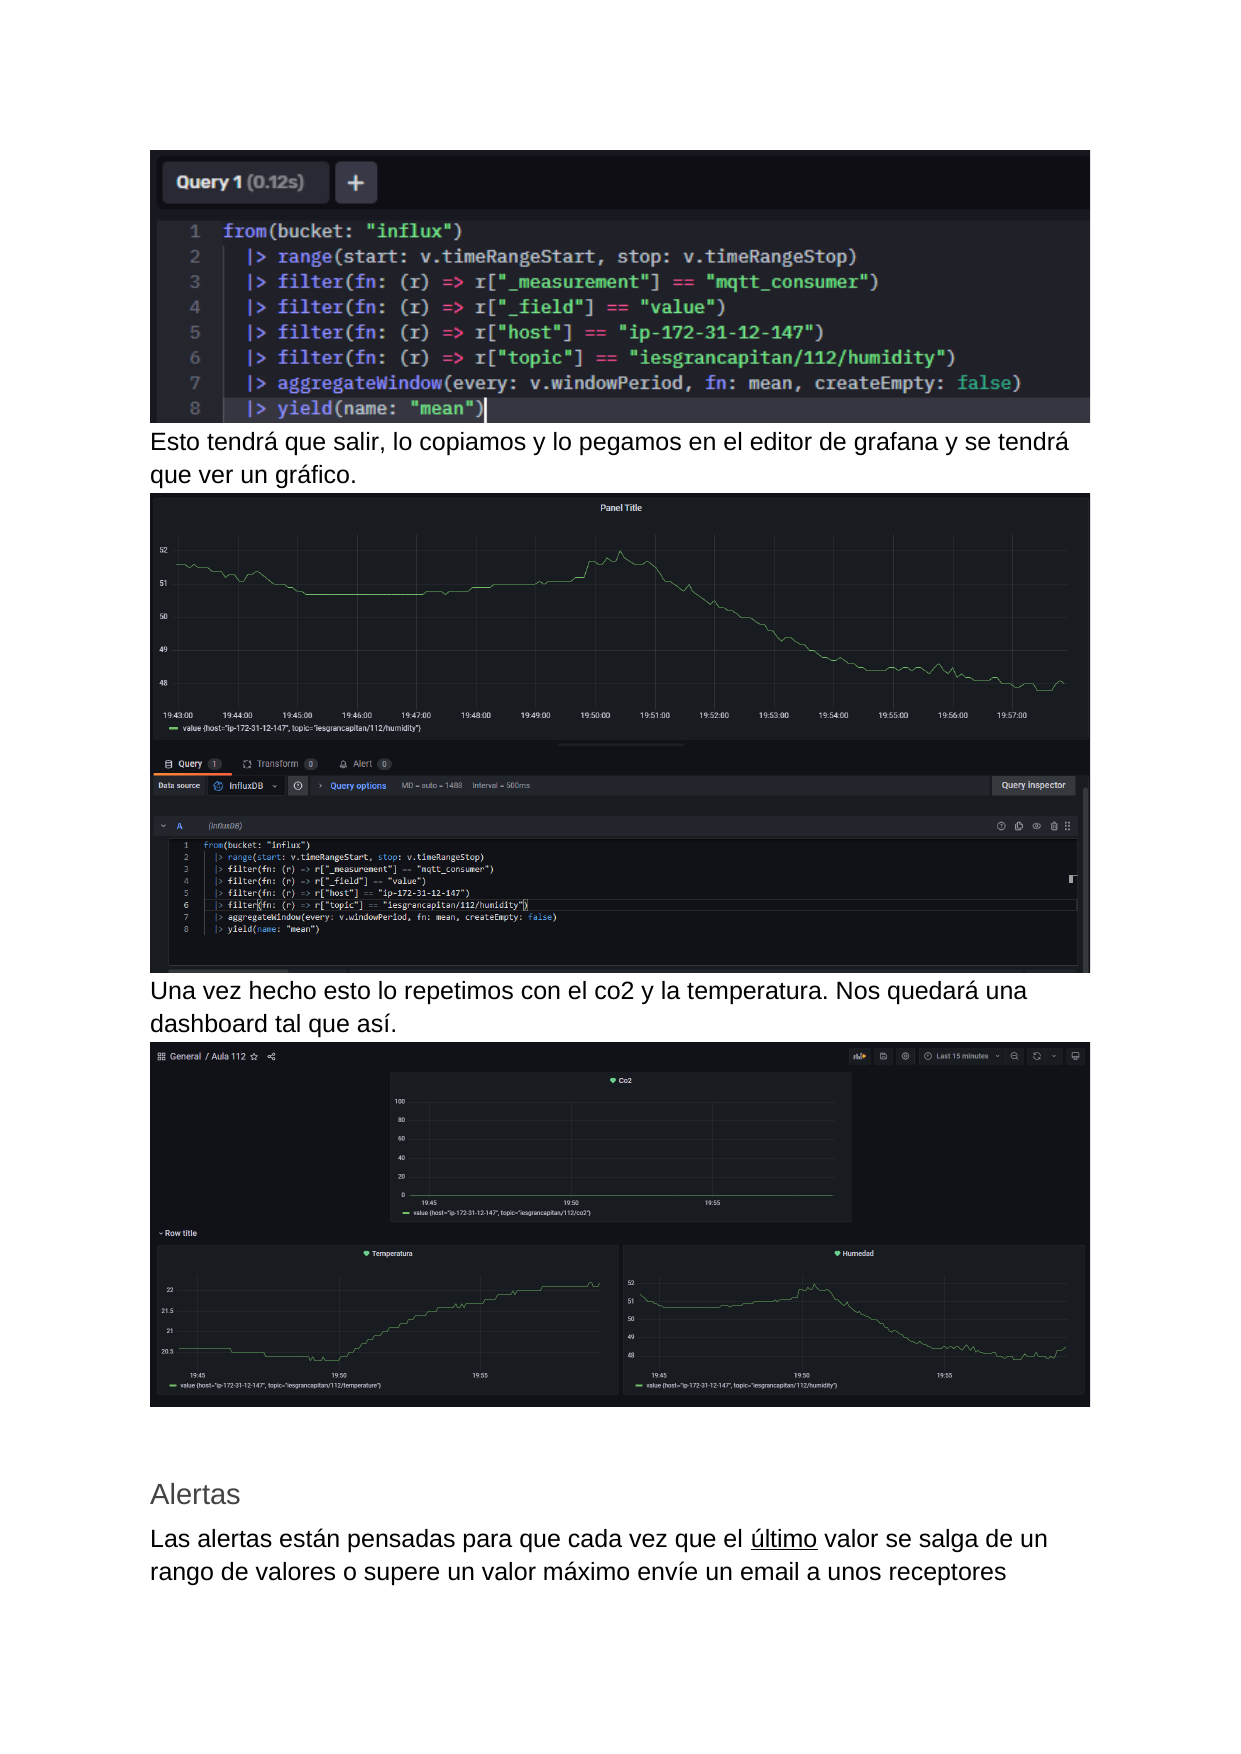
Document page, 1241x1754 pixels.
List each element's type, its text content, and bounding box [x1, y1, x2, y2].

text Esto tendrá que salir, lo copiamos y lo pegamos en el editor de grafana y se tendrá que ver un gráfico. [150, 423, 1090, 489]
picture [150, 1042, 1091, 1407]
subtitle Alertas [150, 1477, 1090, 1511]
picture [150, 493, 1091, 973]
picture [150, 150, 1091, 423]
text Una vez hecho esto lo repetimos con el co2 y la temperatura. Nos quedará una dashboard tal que así. [150, 976, 1090, 1038]
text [150, 1524, 1090, 1586]
